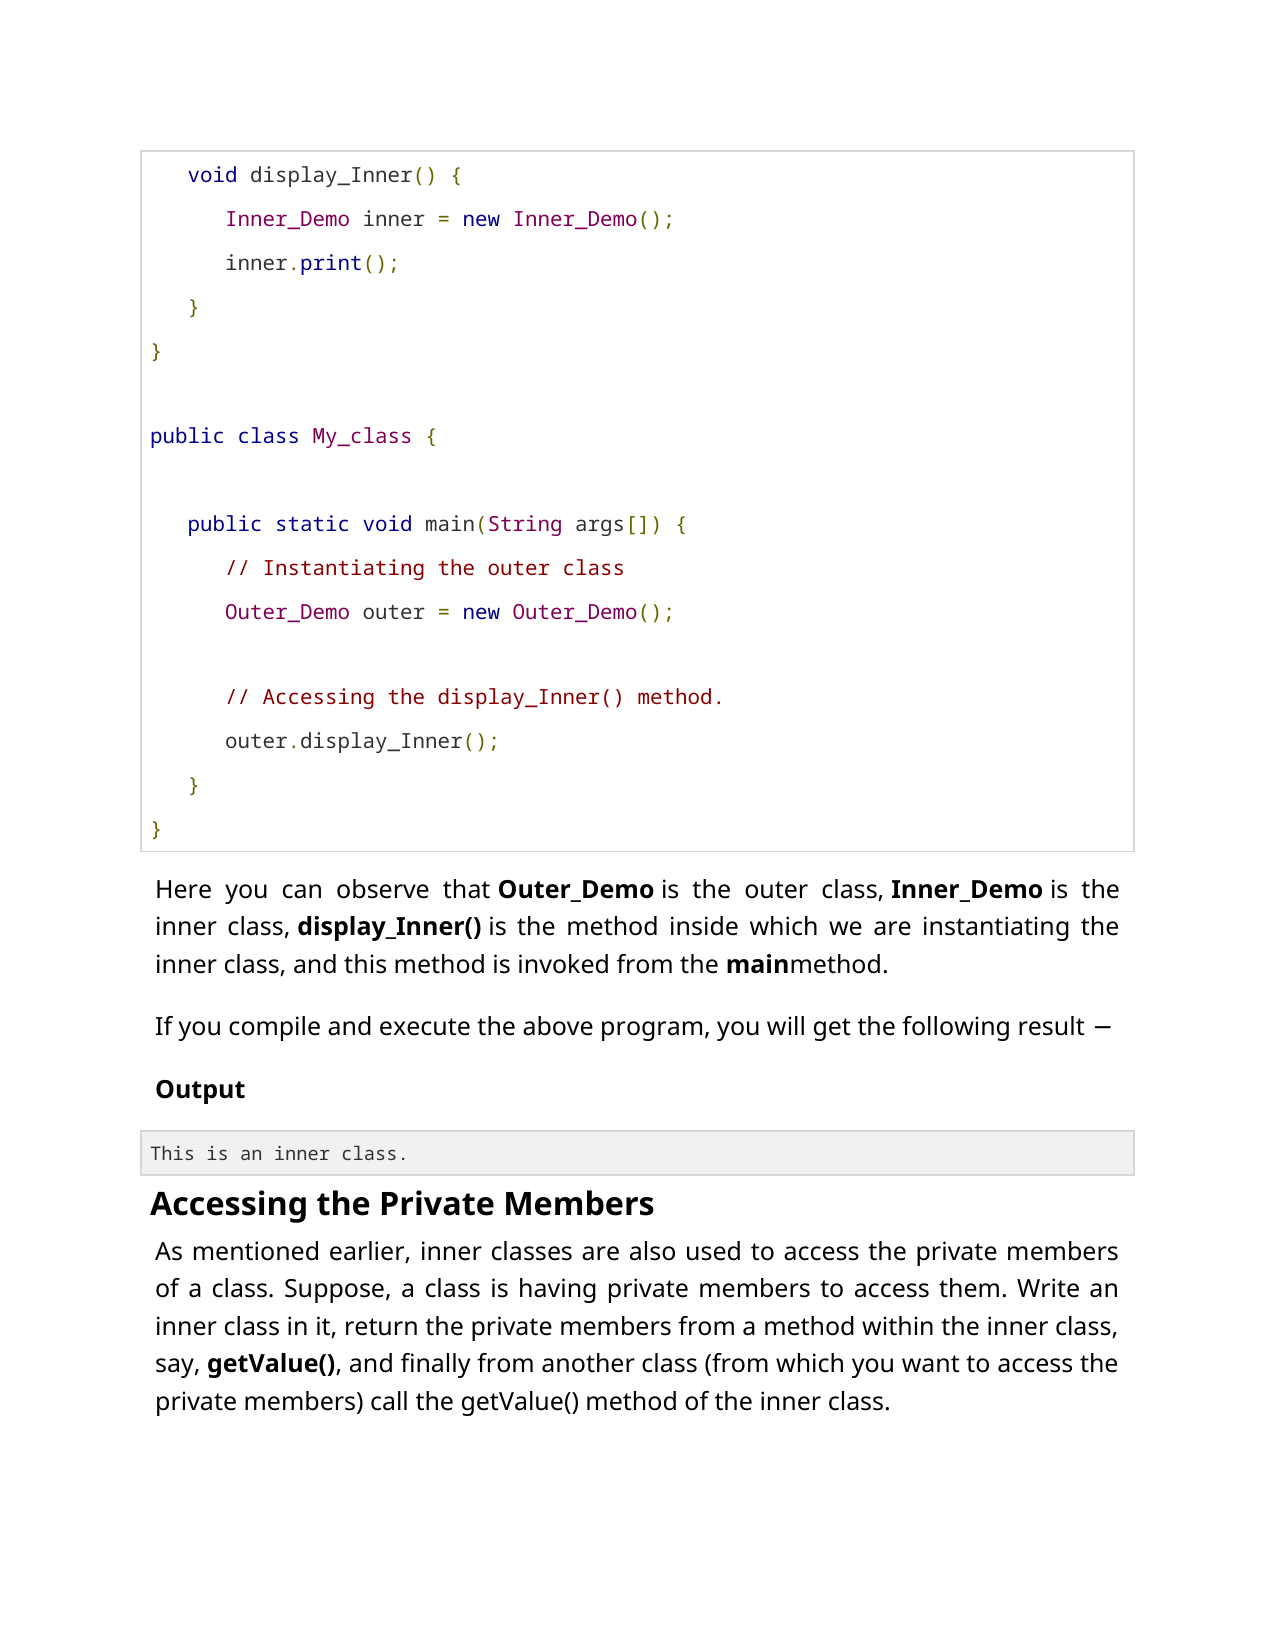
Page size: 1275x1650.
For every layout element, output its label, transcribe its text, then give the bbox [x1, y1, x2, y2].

text } [142, 326, 1133, 364]
text public class My_class { [142, 411, 1133, 449]
text Output [155, 1068, 1120, 1105]
text void display_Inner() { [142, 152, 1133, 188]
text public static void main(String args[]) { [142, 499, 1133, 537]
text } [142, 804, 1133, 851]
text Inner_Demo inner = new Inner_Demo(); [142, 194, 1133, 232]
text } [142, 282, 1133, 321]
text As mentioned earlier, inner classes are also used to access the private members of a class. Suppose, a class is having private members to access them. Write an inner class in it, return the private members from a method within the inner class, say, getValue(), and finally from another class (from which you want to access the private members) call the getValue() method of the inner class. [155, 1230, 1120, 1417]
text This is an inner class. [142, 1132, 1133, 1174]
text outer.display_Inner(); [142, 716, 1133, 754]
text Here you can observe that Outer_Demo is the outer class, Inner_Demo is the inner class, display_Inner() is the method inside which we are instantiating the inner class, and this method is invoked from the mainmethod. [155, 868, 1120, 980]
text If you compile and execute the above program, you will get the following result − [155, 1005, 1120, 1043]
subtitle Accessing the Private Members [150, 1181, 1120, 1225]
text Outer_Demo outer = new Outer_Demo(); [142, 587, 1133, 626]
text // Accessing the display_Inner() method. [142, 672, 1133, 710]
text // Instantiating the outer class [142, 543, 1133, 581]
text inner.print(); [142, 238, 1133, 276]
text } [142, 760, 1133, 798]
